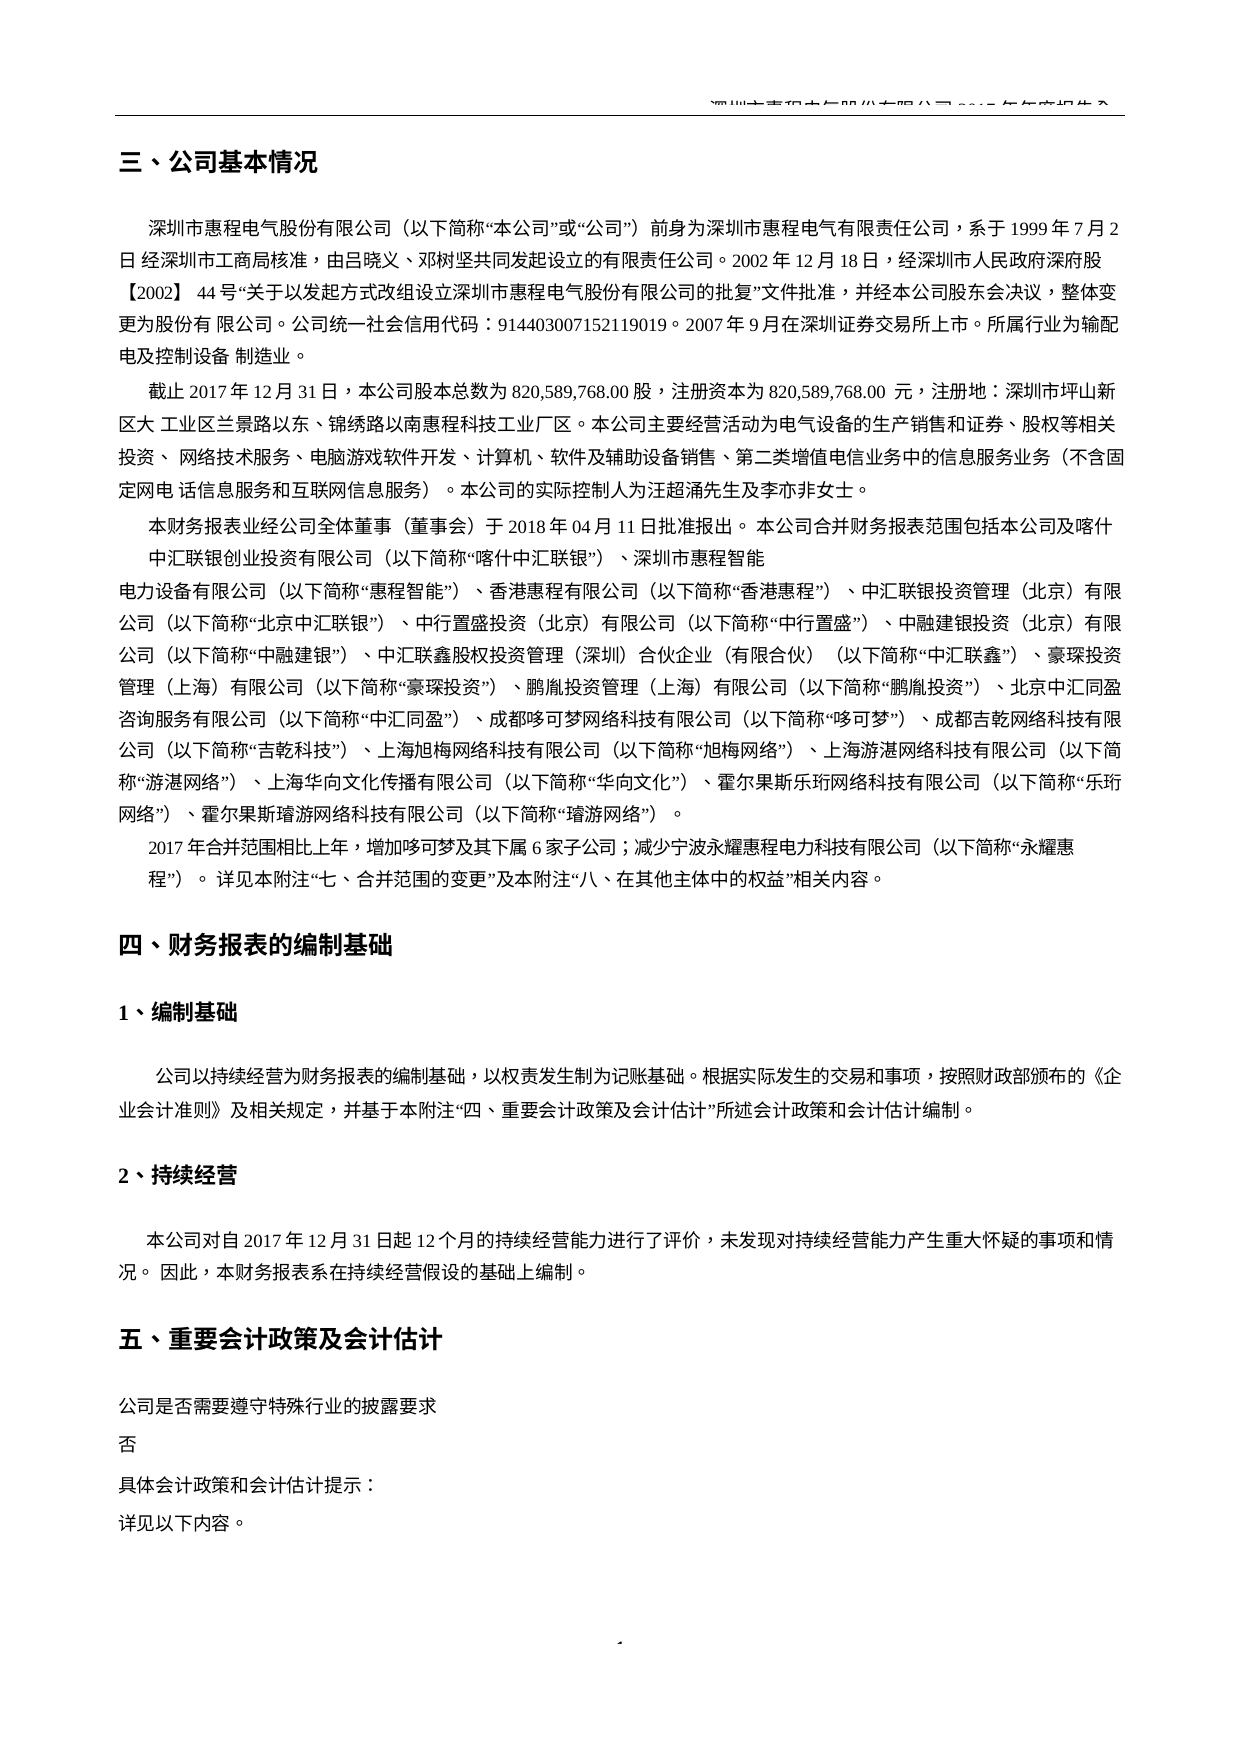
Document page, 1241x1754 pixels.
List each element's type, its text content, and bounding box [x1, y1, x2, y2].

text 2017年合并范围相比上年，增加哆可梦及其下属6家子公司；减少宁波永耀惠程电力科技有限公司（以下简称“永耀惠程”）。 详见本附注“七、合并范围的变更”及本附注“八、在其他主体中的权益”相关内容。 [148, 835, 1132, 892]
subtitle 三、公司基本情况 [118, 144, 1142, 178]
text 本公司对自2017年12月31日起12个月的持续经营能力进行了评价，未发现对持续经营能力产生重大怀疑的事项和情况。 因此，本财务报表系在持续经营假设的基础上编制。 [118, 1227, 1123, 1285]
text 深圳市惠程电气股份有限公司（以下简称“本公司”或“公司”）前身为深圳市惠程电气有限责任公司，系于1999年7月2日 经深圳市工商局核准，由吕晓义、邓树坚共同发起设立的有限责任公司。2002年12月18日，经深圳市人民政府深府股【2002】 44号“关于以发起方式改组设立深圳市惠程电气股份有限公司的批复”文件批准，并经本公司股东会决议，整体变更为股份有 限公司。公司统一社会信用代码：914403007152119019。2007年9月在深圳证券交易所上市。所属行业为输配电及控制设备 制造业。 [118, 216, 1132, 369]
text 具体会计政策和会计估计提示： 详见以下内容。 [118, 1472, 382, 1536]
text 电力设备有限公司（以下简称“惠程智能”）、香港惠程有限公司（以下简称“香港惠程”）、中汇联银投资管理（北京）有限 公司（以下简称“北京中汇联银”）、中行置盛投资（北京）有限公司（以下简称“中行置盛”）、中融建银投资（北京）有限 公司（以下简称“中融建银”）、中汇联鑫股权投资管理（深圳）合伙企业（有限合伙）（以下简称“中汇联鑫”）、豪琛投资 管理（上海）有限公司（以下简称“豪琛投资”）、鹏胤投资管理（上海）有限公司（以下简称“鹏胤投资”）、北京中汇同盈 咨询服务有限公司（以下简称“中汇同盈”）、成都哆可梦网络科技有限公司（以下简称“哆可梦”）、成都吉乾网络科技有限 公司（以下简称“吉乾科技”）、上海旭梅网络科技有限公司（以下简称“旭梅网络”）、上海游湛网络科技有限公司（以下简 称“游湛网络”）、上海华向文化传播有限公司（以下简称“华向文化”）、霍尔果斯乐珩网络科技有限公司（以下简称“乐珩 网络”）、霍尔果斯璿游网络科技有限公司（以下简称“璿游网络”）。 [118, 578, 1123, 827]
subtitle 四、财务报表的编制基础 [118, 927, 1142, 961]
text 截止2017年12月31日，本公司股本总数为820,589,768.00 股，注册资本为820,589,768.00 元，注册地：深圳市坪山新区大 工业区兰景路以东、锦绣路以南惠程科技工业厂区。本公司主要经营活动为电气设备的生产销售和证券、股权等相关投资、 网络技术服务、电脑游戏软件开发、计算机、软件及辅助设备销售、第二类增值电信业务中的信息服务业务（不含固定网电 话信息服务和互联网信息服务）。本公司的实际控制人为汪超涌先生及李亦非女士。 [118, 378, 1132, 503]
subtitle 1、编制基础 [118, 996, 1142, 1026]
subtitle 2、持续经营 [118, 1160, 1142, 1190]
text 公司是否需要遵守特殊行业的披露要求 否 [118, 1393, 439, 1457]
text 本财务报表业经公司全体董事（董事会）于2018年04月11日批准报出。 本公司合并财务报表范围包括本公司及喀什中汇联银创业投资有限公司（以下简称“喀什中汇联银”）、深圳市惠程智能 [148, 513, 1123, 571]
text 公司以持续经营为财务报表的编制基础，以权责发生制为记账基础。根据实际发生的交易和事项，按照财政部颁布的《企 业会计准则》及相关规定，并基于本附注“四、重要会计政策及会计估计”所述会计政策和会计估计编制。 [118, 1063, 1124, 1122]
subtitle 五、重要会计政策及会计估计 [118, 1322, 1142, 1356]
